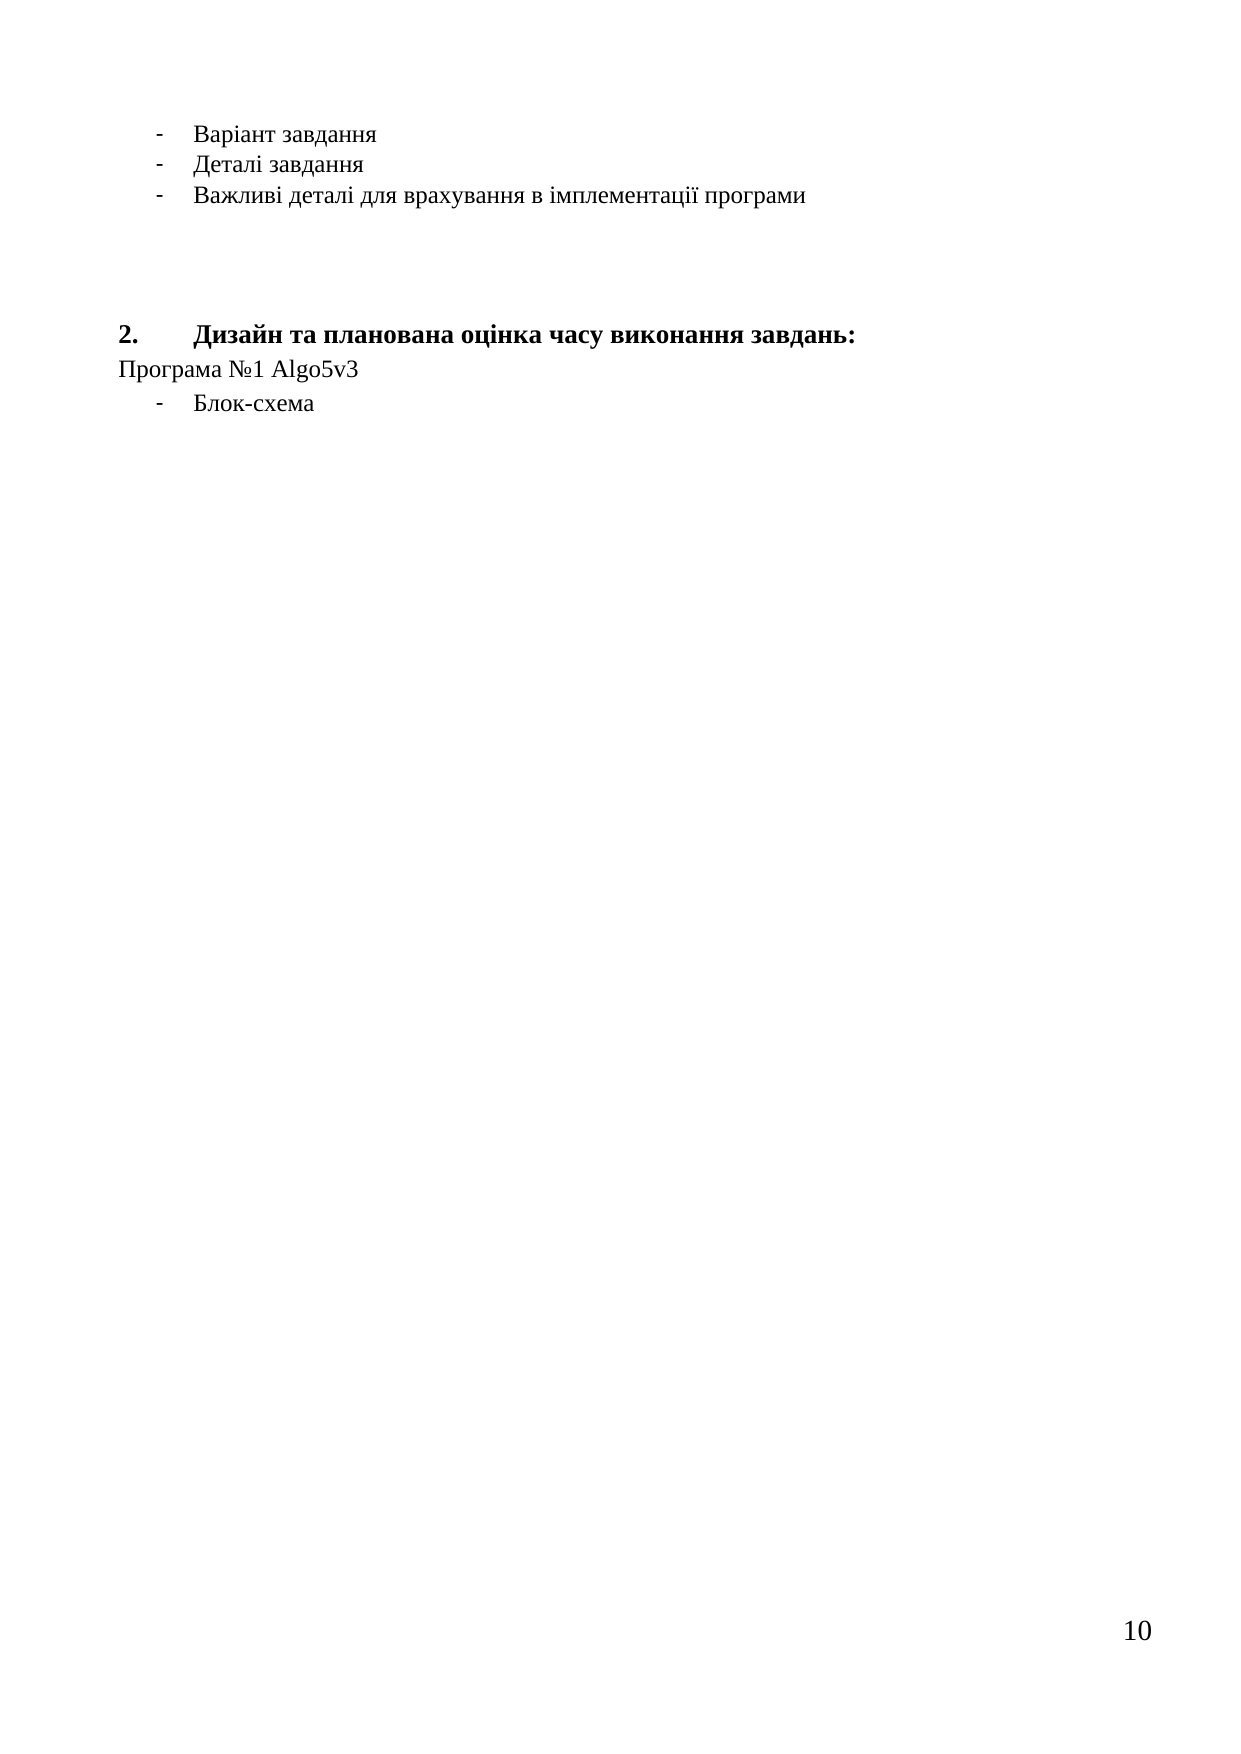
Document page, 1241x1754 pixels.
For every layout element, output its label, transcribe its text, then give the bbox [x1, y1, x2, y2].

list Блок-схема [156, 387, 1152, 417]
subtitle 2. Дизайн та планована оцінка часу виконання завдань: [118, 318, 1152, 349]
list Деталі завдання [156, 149, 1152, 179]
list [156, 179, 1152, 210]
list Варіант завдання [156, 118, 1152, 149]
text Програма №1 Algo5v3 [118, 354, 1152, 383]
